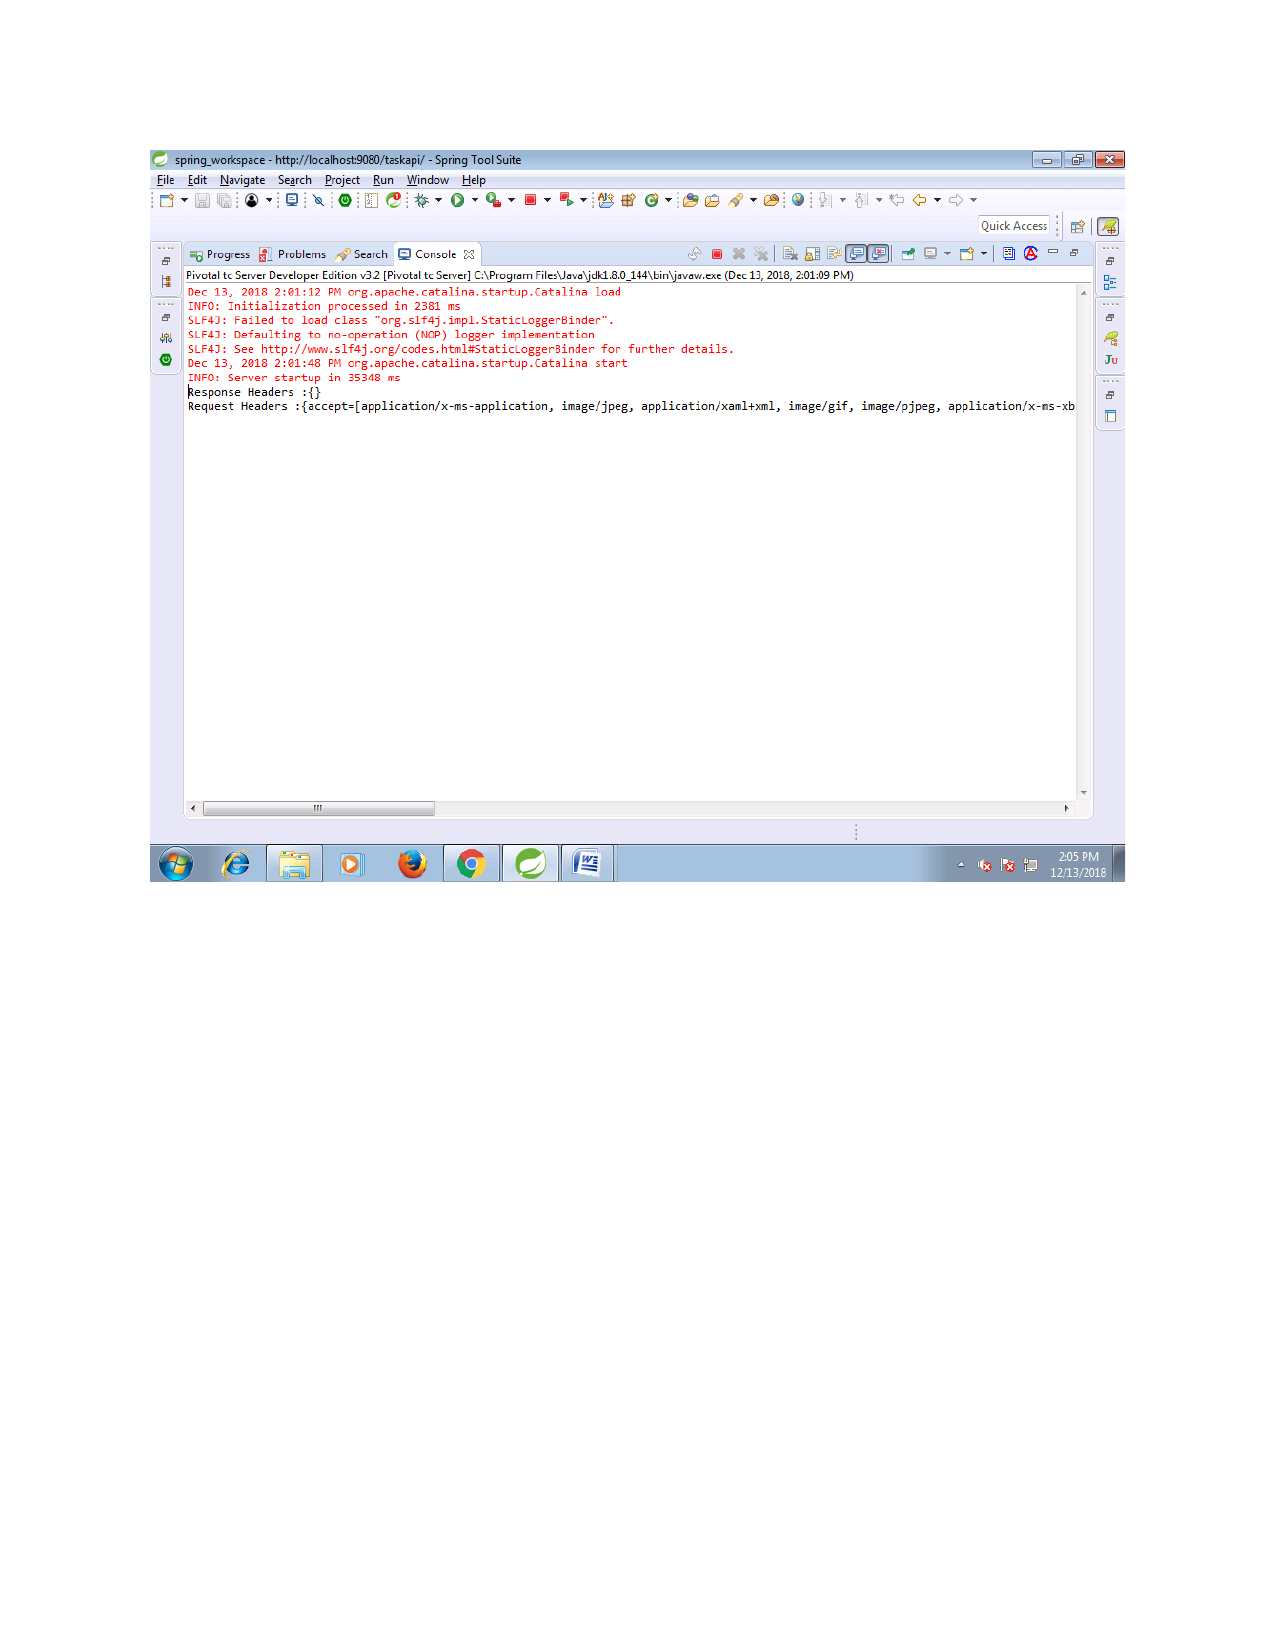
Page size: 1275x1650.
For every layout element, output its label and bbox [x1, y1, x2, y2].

picture [150, 150, 1125, 882]
